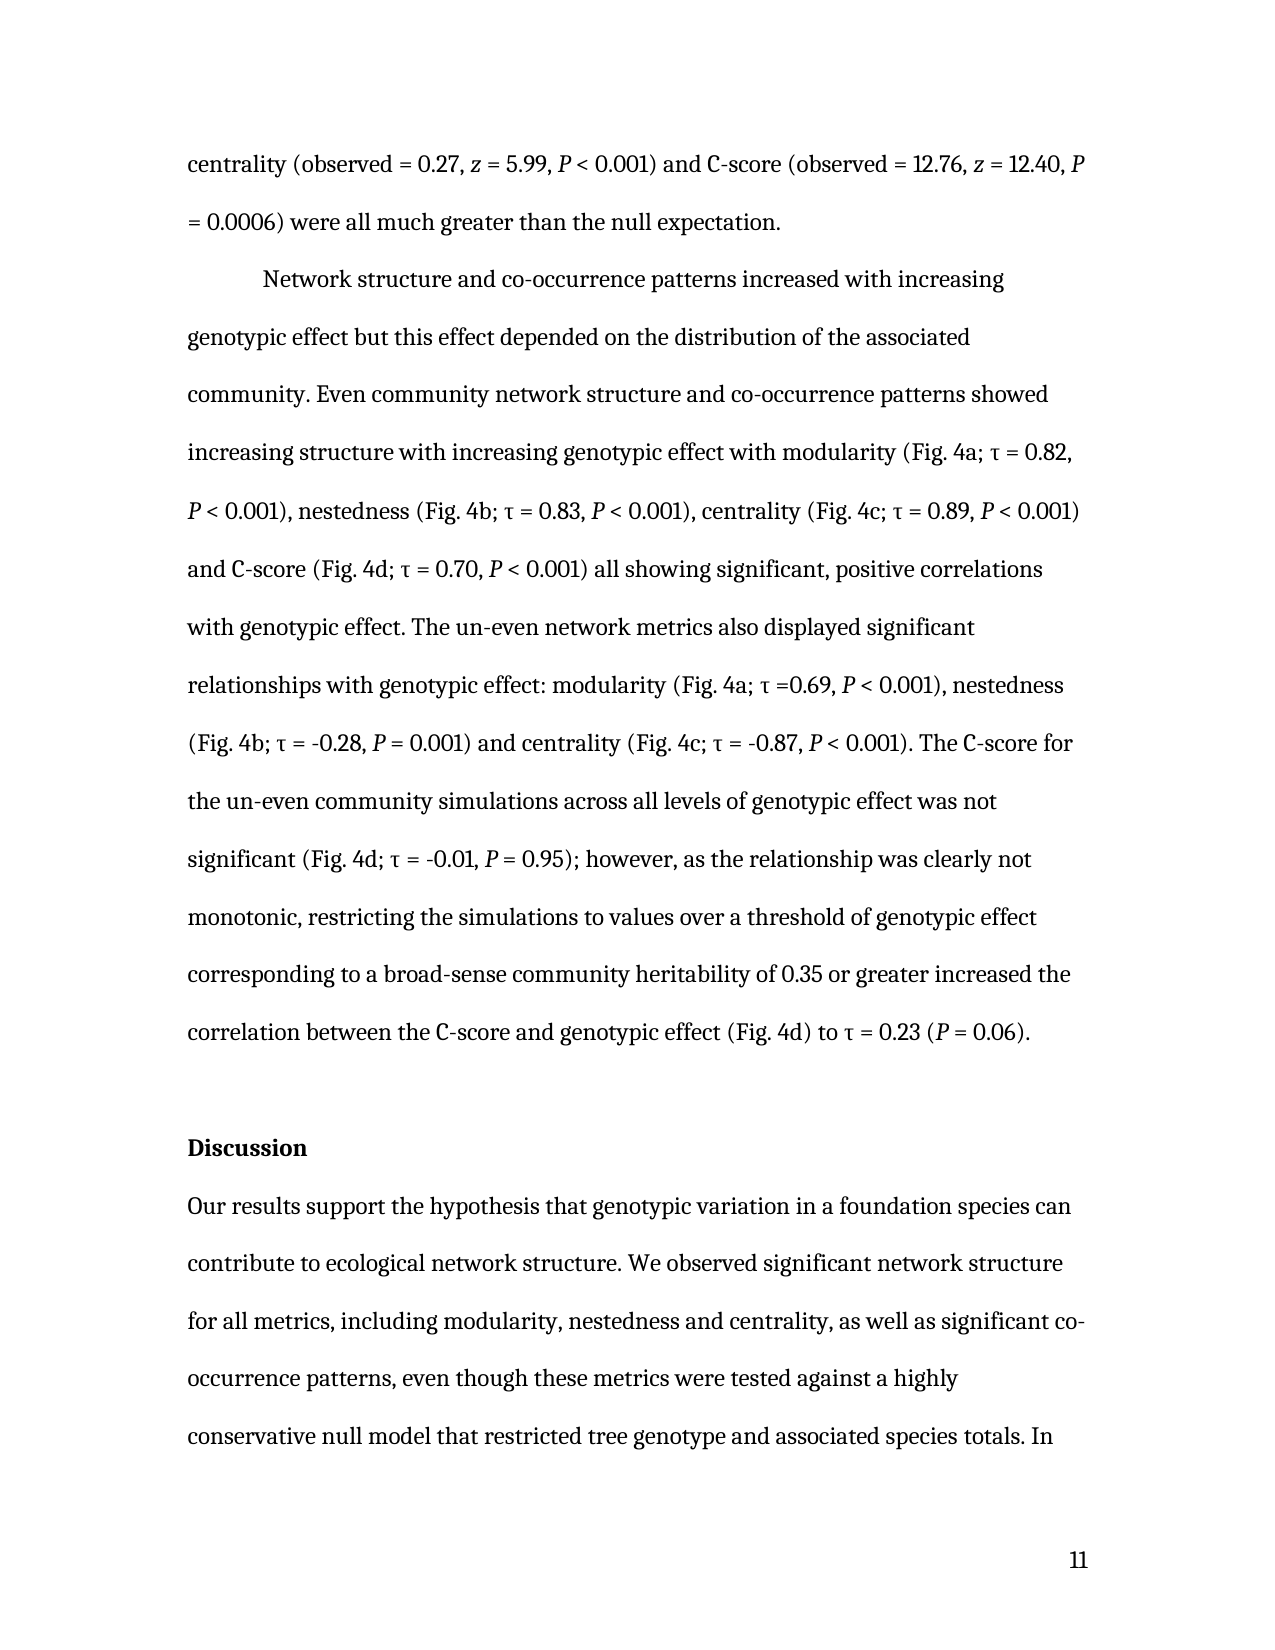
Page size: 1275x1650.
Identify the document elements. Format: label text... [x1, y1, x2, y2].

text Discussion [187, 1134, 1087, 1163]
text Network structure and co-occurrence patterns increased with increasing genotypic effect but this effect depended on the distribution of the associated community. Even community network structure and co-occurrence patterns showed increasing structure with increasing genotypic effect with modularity (Fig. 4a; τ = 0.82, P < 0.001), nestedness (Fig. 4b; τ = 0.83, P < 0.001), centrality (Fig. 4c; τ = 0.89, P < 0.001) and C-score (Fig. 4d; τ = 0.70, P < 0.001) all showing significant, positive correlations with genotypic effect. The un-even network metrics also displayed significant relationships with genotypic effect: modularity (Fig. 4a; τ =0.69, P < 0.001), nestedness (Fig. 4b; τ = -0.28, P = 0.001) and centrality (Fig. 4c; τ = -0.87, P < 0.001). The C-score for the un-even community simulations across all levels of genotypic effect was not significant (Fig. 4d; τ = -0.01, P = 0.95); however, as the relationship was clearly not monotonic, restricting the simulations to values over a threshold of genotypic effect corresponding to a broad-sense community heritability of 0.35 or greater increased the correlation between the C-score and genotypic effect (Fig. 4d) to τ = 0.23 (P = 0.06). [187, 265, 1087, 1047]
